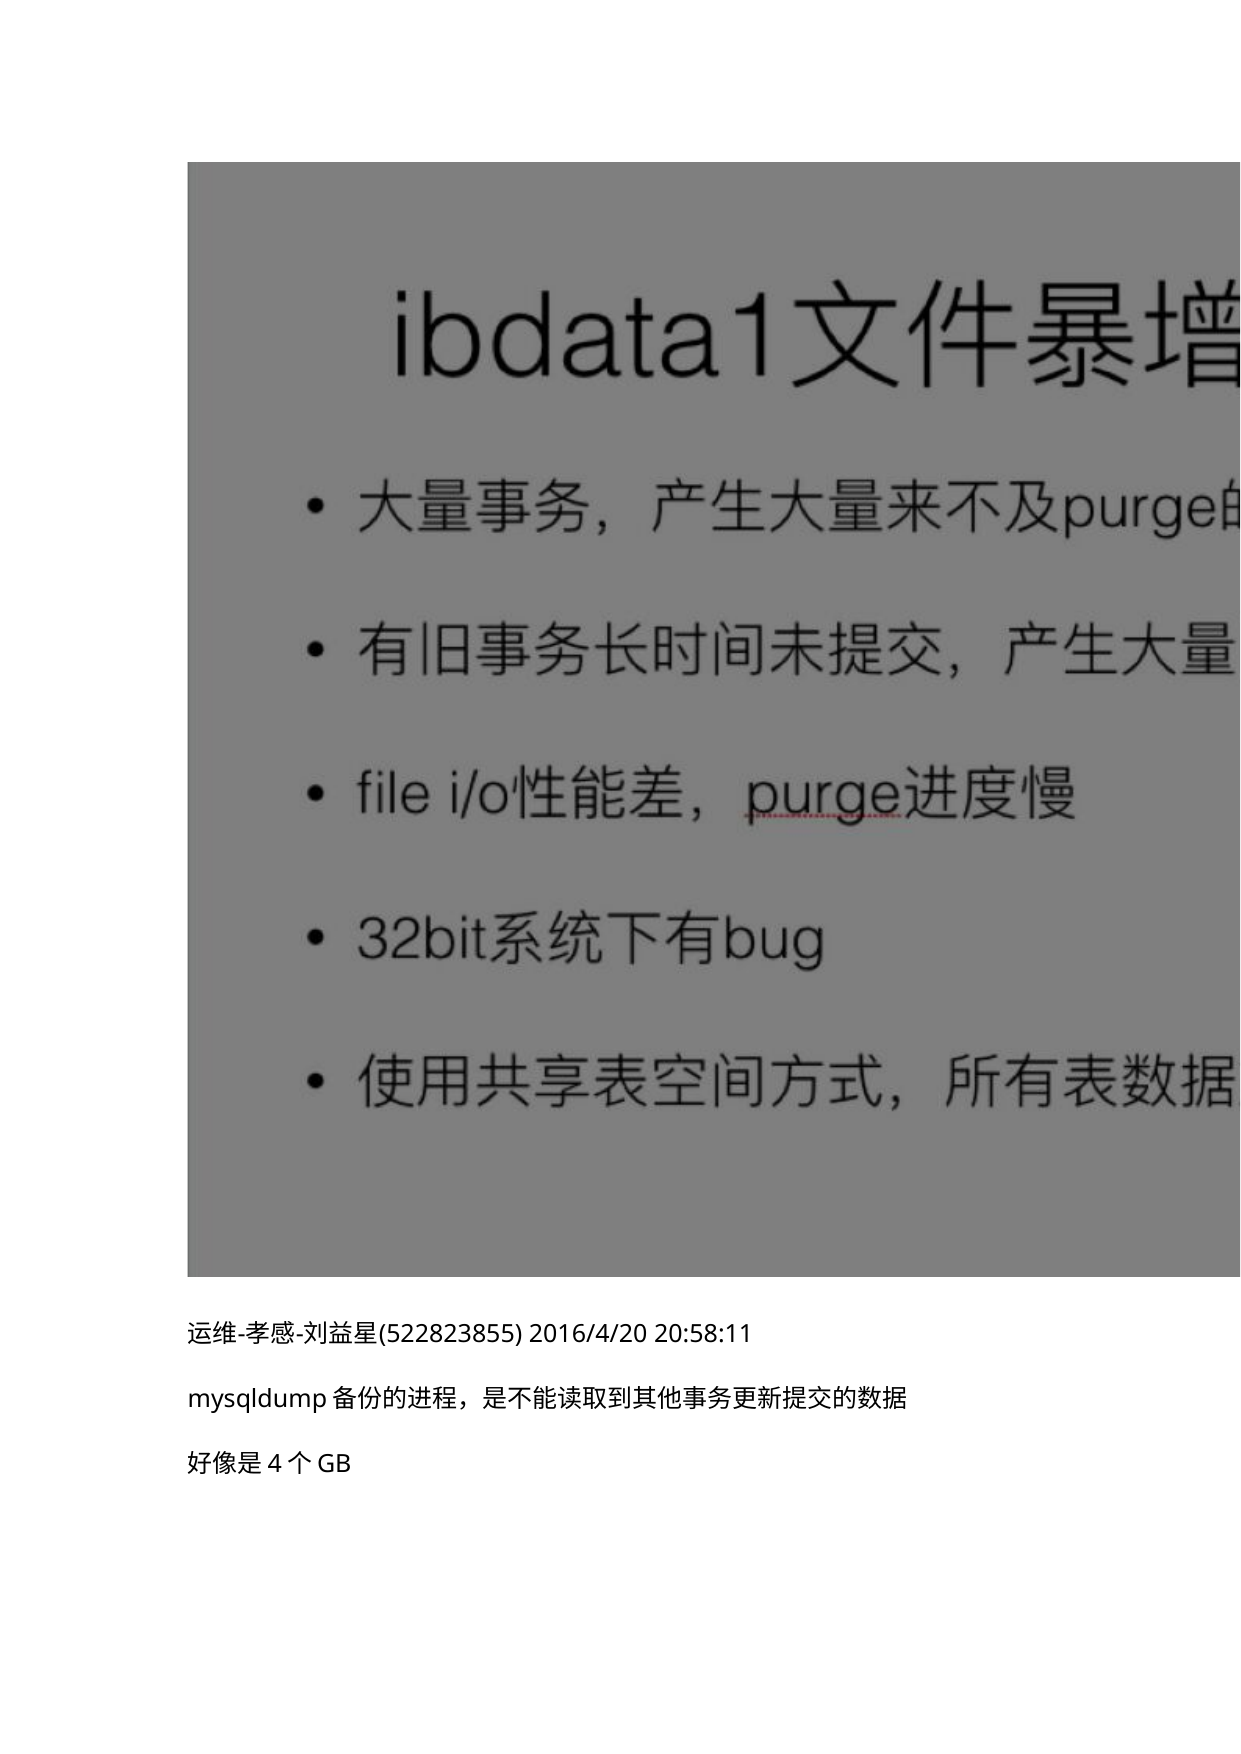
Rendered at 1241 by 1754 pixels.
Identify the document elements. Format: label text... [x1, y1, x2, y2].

picture [187, 162, 1241, 1277]
